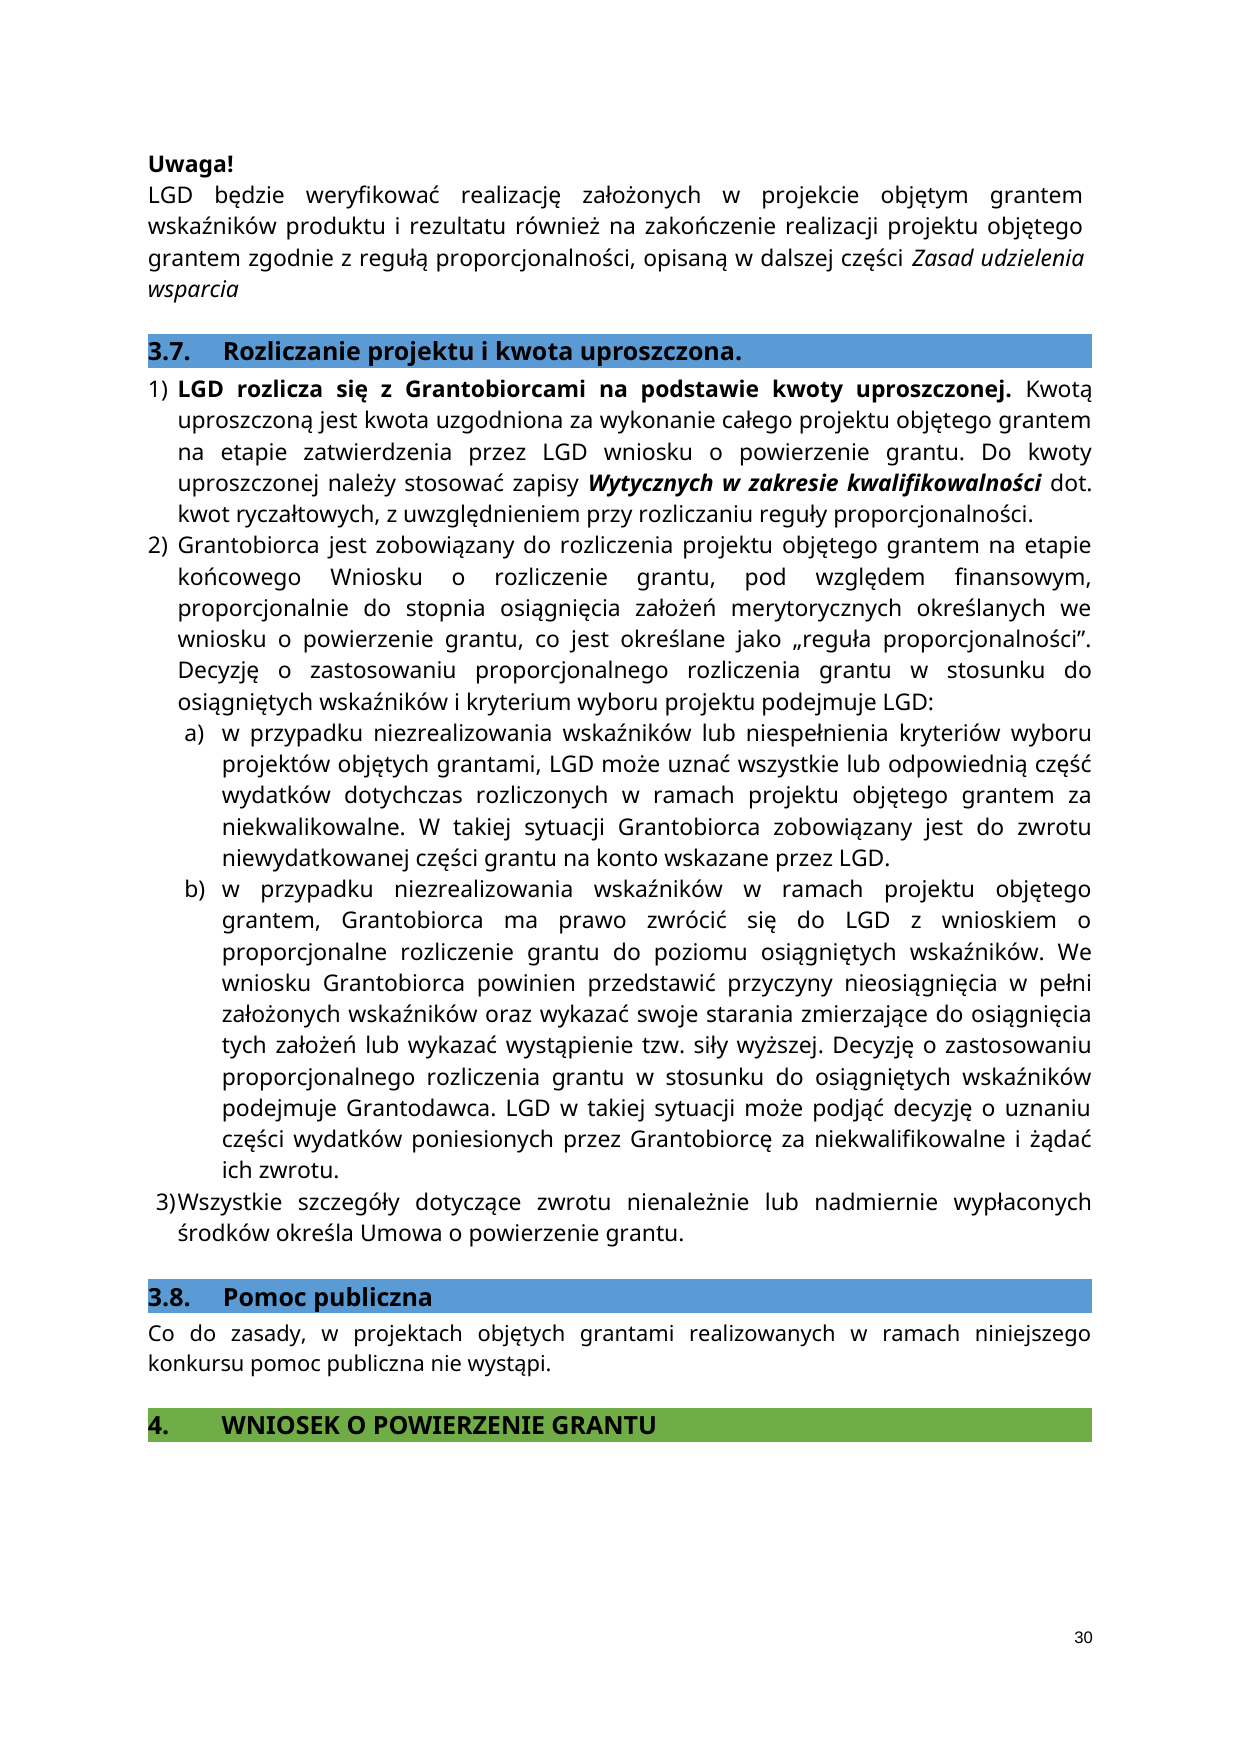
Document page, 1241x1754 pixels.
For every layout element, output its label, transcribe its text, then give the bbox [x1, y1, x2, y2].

list w przypadku niezrealizowania wskaźników w ramach projektu objętego grantem, Grantobiorca ma prawo zwrócić się do LGD z wnioskiem o proporcjonalne rozliczenie grantu do poziomu osiągniętych wskaźników. We wniosku Grantobiorca powinien przedstawić przyczyny nieosiągnięcia w pełni założonych wskaźników oraz wykazać swoje starania zmierzające do osiągnięcia tych założeń lub wykazać wystąpienie tzw. siły wyższej. Decyzję o zastosowaniu proporcjonalnego rozliczenia grantu w stosunku do osiągniętych wskaźników podejmuje Grantodawca. LGD w takiej sytuacji może podjąć decyzję o uznaniu części wydatków poniesionych przez Grantobiorcę za niekwalifikowalne i żądać ich zwrotu. [184, 873, 1092, 1185]
list LGD rozlicza się z Grantobiorcami na podstawie kwoty uproszczonej. Kwotą uproszczoną jest kwota uzgodniona za wykonanie całego projektu objętego grantem na etapie zatwierdzenia przez LGD wniosku o powierzenie grantu. Do kwoty uproszczonej należy stosować zapisy Wytycznych w zakresie kwalifikowalności dot. kwot ryczałtowych, z uwzględnieniem przy rozliczaniu reguły proporcjonalności. [148, 373, 1092, 529]
subtitle Rozliczanie projektu i kwota uproszczona. [148, 334, 1092, 368]
text Uwaga! [148, 148, 1092, 179]
list w przypadku niezrealizowania wskaźników lub niespełnienia kryteriów wyboru projektów objętych grantami, LGD może uznać wszystkie lub odpowiednią część wydatków dotychczas rozliczonych w ramach projektu objętego grantem za niekwalikowalne. W takiej sytuacji Grantobiorca zobowiązany jest do zwrotu niewydatkowanej części grantu na konto wskazane przez LGD. [184, 717, 1092, 873]
text LGD będzie weryfikować realizację założonych w projekcie objętym grantem wskaźników produktu i rezultatu również na zakończenie realizacji projektu objętego grantem zgodnie z regułą proporcjonalności, opisaną w dalszej części Zasad udzielenia wsparcia [148, 179, 1084, 304]
subtitle WNIOSEK O POWIERZENIE GRANTU [148, 1408, 1092, 1442]
subtitle Pomoc publiczna [148, 1279, 1092, 1313]
list Grantobiorca jest zobowiązany do rozliczenia projektu objętego grantem na etapie końcowego Wniosku o rozliczenie grantu, pod względem finansowym, proporcjonalnie do stopnia osiągnięcia założeń merytorycznych określanych we wniosku o powierzenie grantu, co jest określane jako „reguła proporcjonalności”. Decyzję o zastosowaniu proporcjonalnego rozliczenia grantu w stosunku do osiągniętych wskaźników i kryterium wyboru projektu podejmuje LGD: [148, 529, 1092, 717]
list Wszystkie szczegóły dotyczące zwrotu nienależnie lub nadmiernie wypłaconych środków określa Umowa o powierzenie grantu. [156, 1185, 1092, 1248]
text Co do zasady, w projektach objętych grantami realizowanych w ramach niniejszego konkursu pomoc publiczna nie wystąpi. [148, 1318, 1092, 1378]
